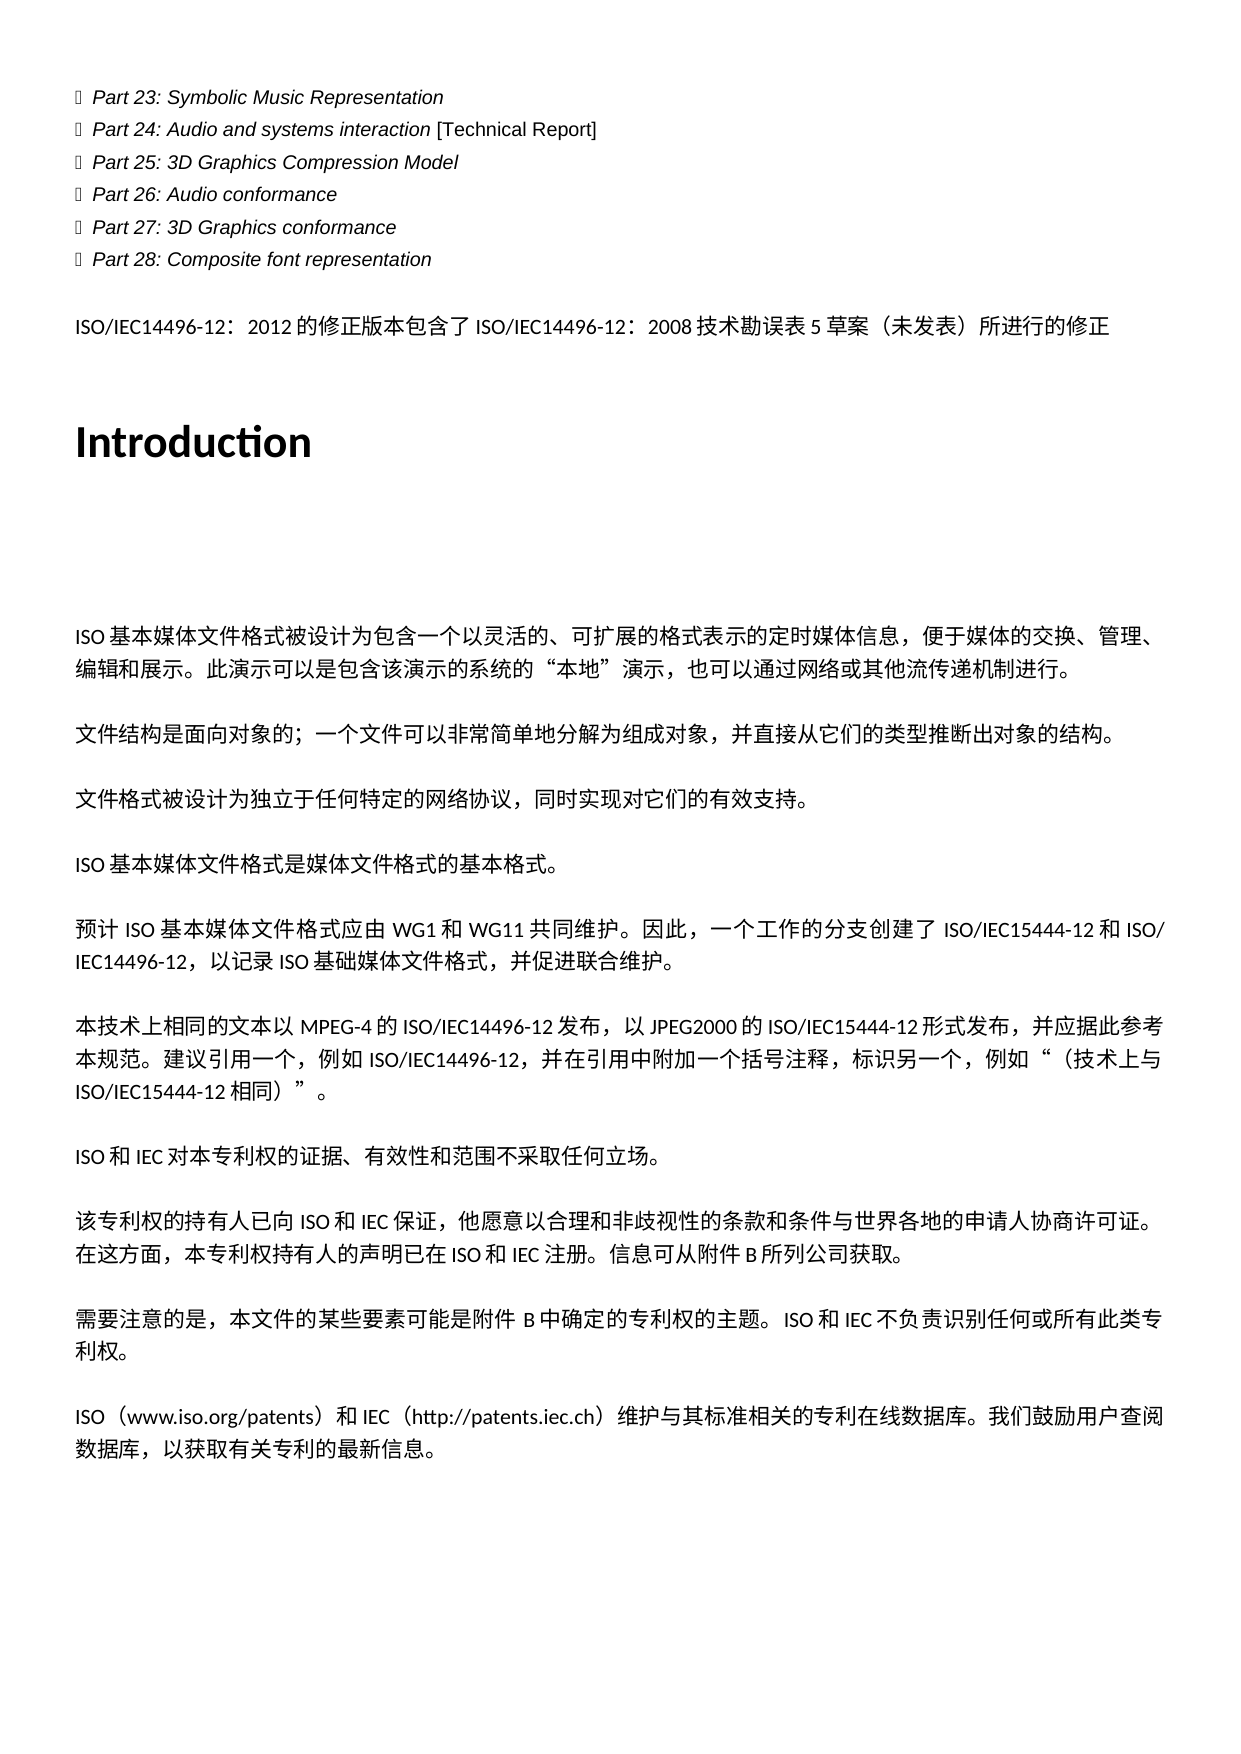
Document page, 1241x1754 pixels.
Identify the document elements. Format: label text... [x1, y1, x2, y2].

text 本技术上相同的文本以MPEG-4的ISO/IEC14496-12发布，以JPEG2000的ISO/IEC15444-12形式发布，并应据此参考本规范。建议引用一个，例如ISO/IEC14496-12，并在引用中附加一个括号注释，标识另一个，例如“（技术上与ISO/IEC15444-12相同）”。 [75, 1009, 1165, 1106]
text ISO和IEC对本专利权的证据、有效性和范围不采取任何立场。 [75, 1139, 1165, 1171]
subtitle Introduction [75, 409, 1165, 474]
text 预计ISO基本媒体文件格式应由WG1和WG11共同维护。因此，一个工作的分支创建了ISO/IEC15444-12和ISO/IEC14496-12，以记录ISO基础媒体文件格式，并促进联合维护。 [75, 911, 1165, 976]
text ⎯ Part 24: Audio and systems interaction [Technical Report] [75, 113, 1165, 146]
text ⎯ Part 23: Symbolic Music Representation [75, 81, 1165, 113]
text ISO（www.iso.org/patents）和IEC（http://patents.iec.ch）维护与其标准相关的专利在线数据库。我们鼓励用户查阅数据库，以获取有关专利的最新信息。 [75, 1399, 1165, 1464]
text ⎯ Part 28: Composite font representation [75, 243, 1165, 276]
text ⎯ Part 27: 3D Graphics conformance [75, 211, 1165, 243]
text 文件结构是面向对象的；一个文件可以非常简单地分解为组成对象，并直接从它们的类型推断出对象的结构。 [75, 716, 1165, 749]
text ISO基本媒体文件格式是媒体文件格式的基本格式。 [75, 846, 1165, 879]
text 文件格式被设计为独立于任何特定的网络协议，同时实现对它们的有效支持。 [75, 781, 1165, 814]
text 需要注意的是，本文件的某些要素可能是附件B中确定的专利权的主题。ISO和IEC不负责识别任何或所有此类专利权。 [75, 1301, 1165, 1366]
text 该专利权的持有人已向ISO和IEC保证，他愿意以合理和非歧视性的条款和条件与世界各地的申请人协商许可证。在这方面，本专利权持有人的声明已在ISO和IEC注册。信息可从附件B所列公司获取。 [75, 1204, 1165, 1269]
text ⎯ Part 25: 3D Graphics Compression Model [75, 146, 1165, 178]
text ISO基本媒体文件格式被设计为包含一个以灵活的、可扩展的格式表示的定时媒体信息，便于媒体的交换、管理、编辑和展示。此演示可以是包含该演示的系统的“本地”演示，也可以通过网络或其他流传递机制进行。 [75, 619, 1165, 684]
text ⎯ Part 26: Audio conformance [75, 178, 1165, 211]
text ISO/IEC14496-12：2012的修正版本包含了ISO/IEC14496-12：2008技术勘误表5草案（未发表）所进行的修正 [75, 308, 1165, 341]
